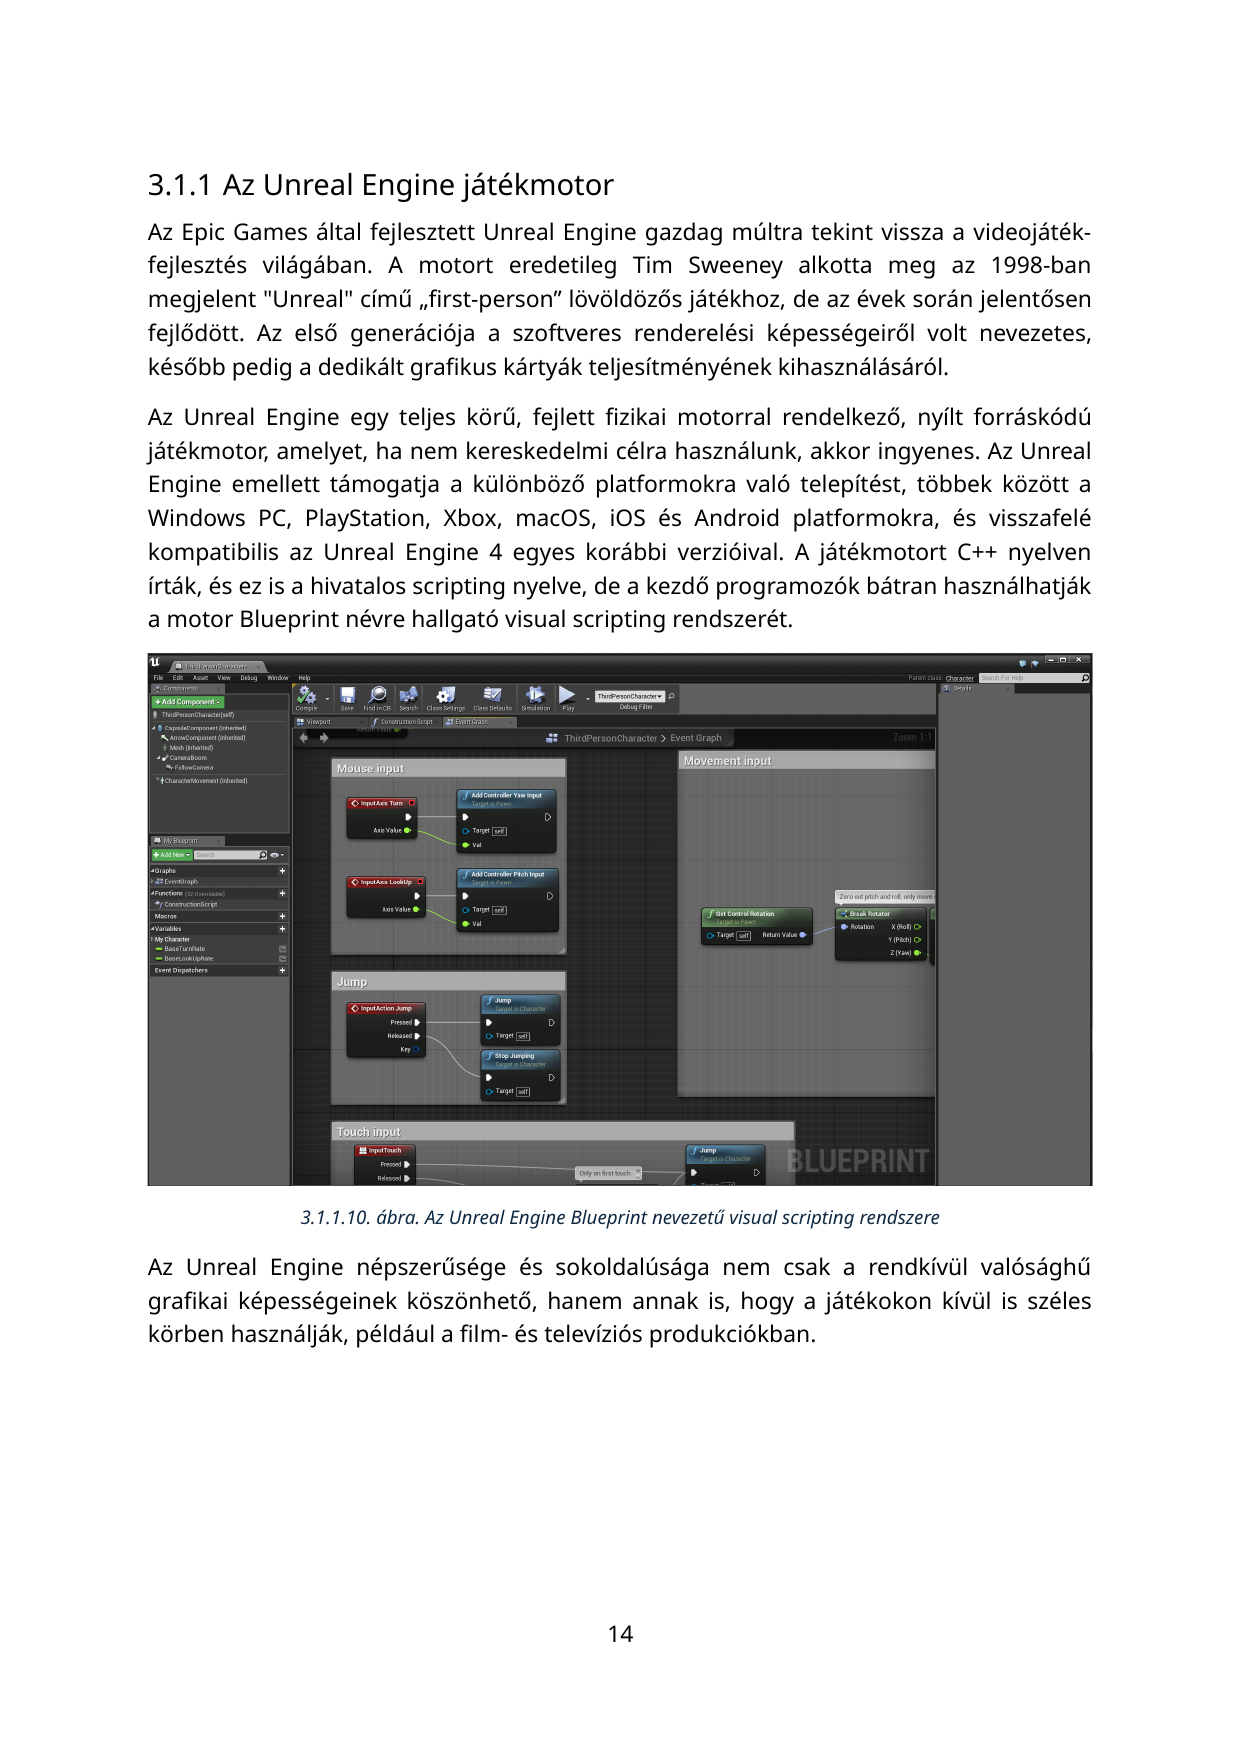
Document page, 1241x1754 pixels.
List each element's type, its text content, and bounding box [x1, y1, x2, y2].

picture [147, 653, 1093, 1186]
text Az Unreal Engine egy teljes körű, fejlett fizikai motorral rendelkező, nyílt forráskódú játékmotor, amelyet, ha nem kereskedelmi célra használunk, akkor ingyenes. Az Unreal Engine emellett támogatja a különböző platformokra való telepítést, többek között a Windows PC, PlayStation, Xbox, macOS, iOS és Android platformokra, és visszafelé kompatibilis az Unreal Engine 4 egyes korábbi verzióival. A játékmotort C++ nyelven írták, és ez is a hivatalos scripting nyelve, de a kezdő programozók bátran használhatják a motor Blueprint névre hallgató visual scripting rendszerét. [148, 401, 1093, 634]
subtitle Az Unreal Engine játékmotor [148, 164, 1093, 204]
text Az Epic Games által fejlesztett Unreal Engine gazdag múltra tekint vissza a videojáték-fejlesztés világában. A motort eredetileg Tim Sweeney alkotta meg az 1998-ban megjelent "Unreal" című „first-person” lövöldözős játékhoz, de az évek során jelentősen fejlődött. Az első generációja a szoftveres renderelési képességeiről volt nevezetes, később pedig a dedikált grafikus kártyák teljesítményének kihasználásáról. [148, 215, 1093, 382]
text Az Unreal Engine népszerűsége és sokoldalúsága nem csak a rendkívül valósághű grafikai képességeinek köszönhető, hanem annak is, hogy a játékokon kívül is széles körben használják, például a film- és televíziós produkciókban. [148, 1251, 1093, 1349]
